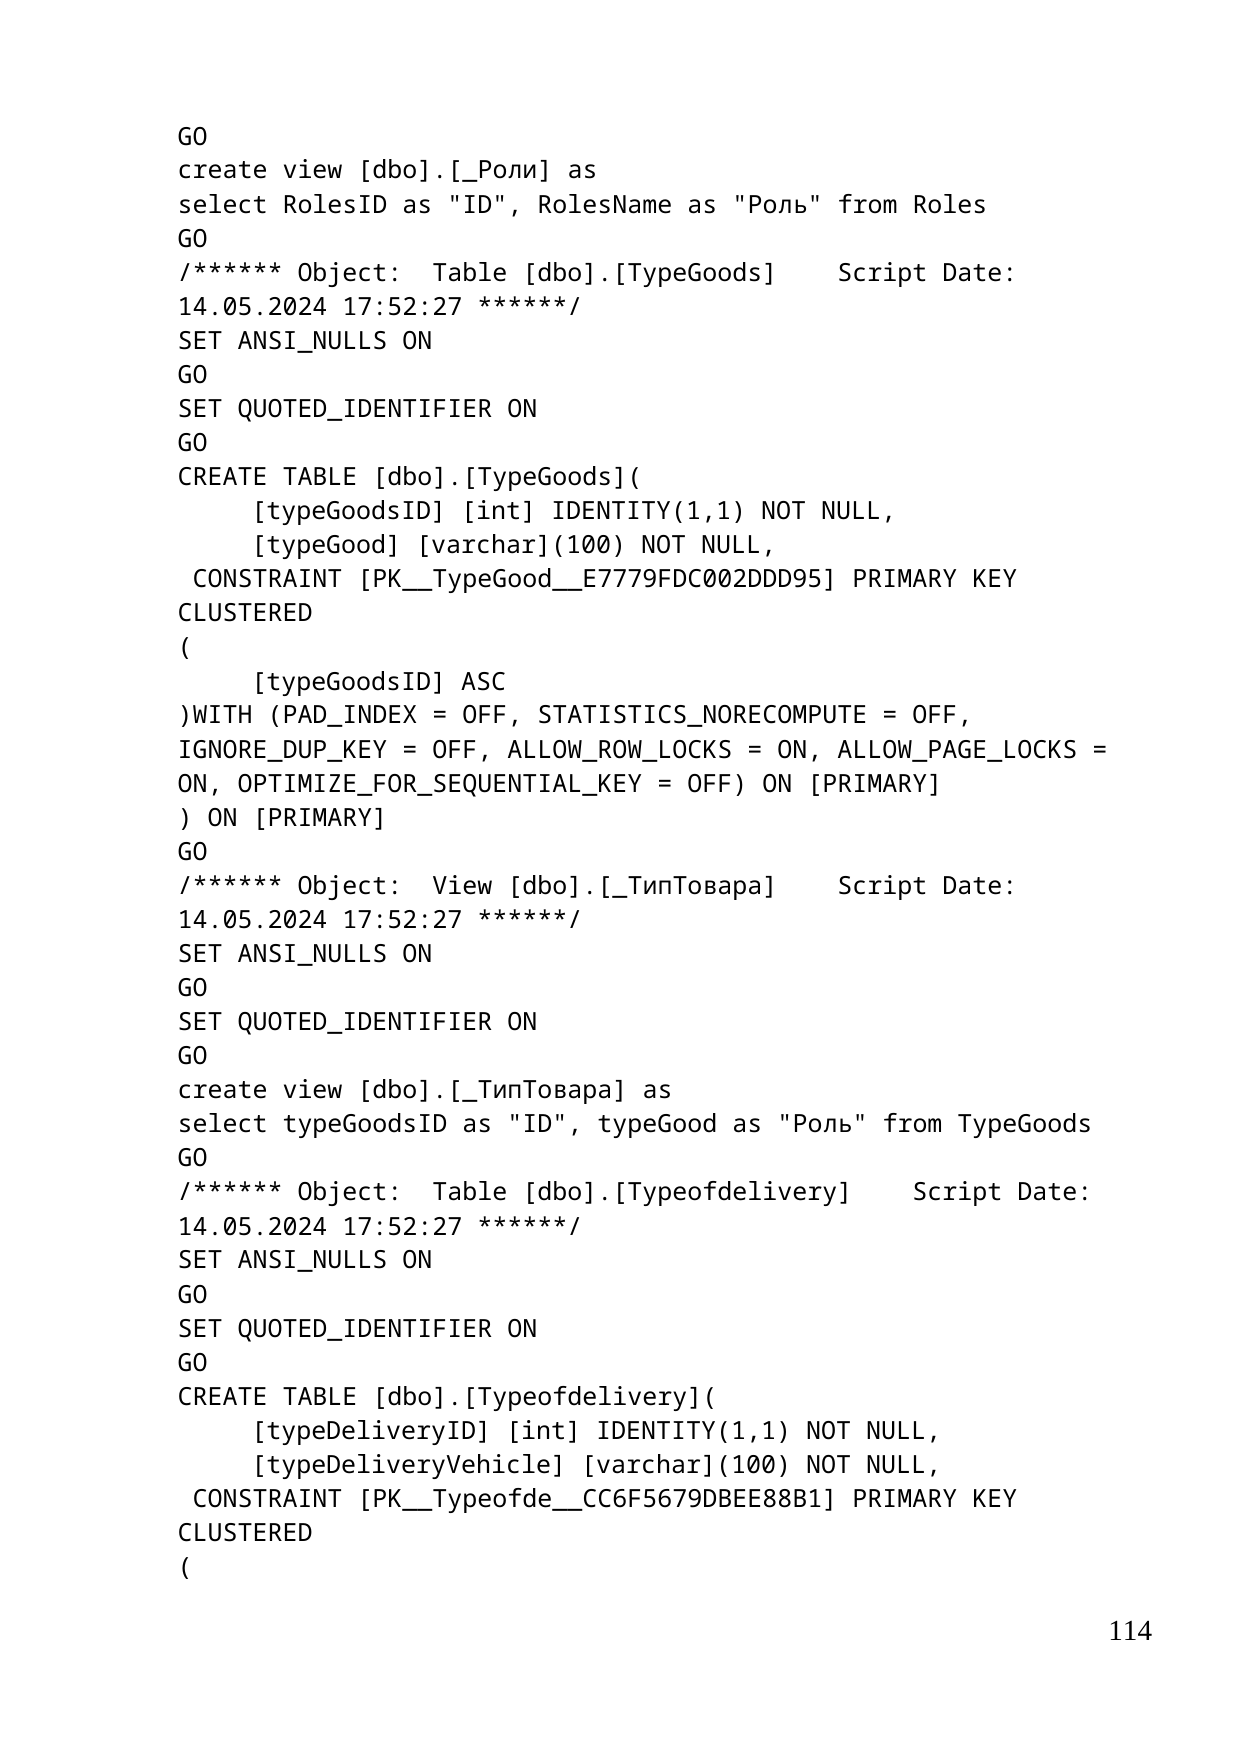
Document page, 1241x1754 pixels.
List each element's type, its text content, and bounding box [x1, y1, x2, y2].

text /****** Object: Table [dbo].[TypeGoods] Script Date: 14.05.2024 17:52:27 ******/ [177, 254, 1152, 322]
text /****** Object: Table [dbo].[Typeofdelivery] Script Date: 14.05.2024 17:52:27 ******/ [177, 1174, 1152, 1242]
text GO [177, 425, 1152, 459]
text GO [177, 1344, 1152, 1378]
text SET QUOTED_IDENTIFIER ON [177, 1310, 1152, 1344]
text select RolesID as "ID", RolesName as "Роль" from Roles [177, 186, 1152, 220]
text create view [dbo].[_Роли] as [177, 152, 1152, 186]
text SET ANSI_NULLS ON [177, 936, 1152, 970]
text GO [177, 1038, 1152, 1072]
text CREATE TABLE [dbo].[Typeofdelivery]( [177, 1378, 1152, 1412]
text )WITH (PAD_INDEX = OFF, STATISTICS_NORECOMPUTE = OFF, IGNORE_DUP_KEY = OFF, ALLOW_ROW_LOCKS = ON, ALLOW_PAGE_LOCKS = ON, OPTIMIZE_FOR_SEQUENTIAL_KEY = OFF) ON [PRIMARY] [177, 697, 1152, 799]
text select typeGoodsID as "ID", typeGood as "Роль" from TypeGoods [177, 1106, 1152, 1140]
text GO [177, 1140, 1152, 1174]
text [typeGood] [varchar](100) NOT NULL, [177, 527, 1152, 561]
text GO [177, 220, 1152, 254]
text GO [177, 118, 1152, 152]
text SET ANSI_NULLS ON [177, 1242, 1152, 1276]
text CONSTRAINT [PK__Typeofde__CC6F5679DBEE88B1] PRIMARY KEY CLUSTERED [177, 1481, 1152, 1549]
text GO [177, 1276, 1152, 1310]
text [typeDeliveryVehicle] [varchar](100) NOT NULL, [177, 1447, 1152, 1481]
text GO [177, 970, 1152, 1004]
text ) ON [PRIMARY] [177, 799, 1152, 833]
text [typeGoodsID] [int] IDENTITY(1,1) NOT NULL, [177, 493, 1152, 527]
text CREATE TABLE [dbo].[TypeGoods]( [177, 459, 1152, 493]
text SET QUOTED_IDENTIFIER ON [177, 391, 1152, 425]
text [typeDeliveryID] [int] IDENTITY(1,1) NOT NULL, [177, 1412, 1152, 1447]
text SET QUOTED_IDENTIFIER ON [177, 1004, 1152, 1038]
text GO [177, 357, 1152, 391]
text CONSTRAINT [PK__TypeGood__E7779FDC002DDD95] PRIMARY KEY CLUSTERED [177, 561, 1152, 629]
text ( [177, 629, 1152, 663]
text GO [177, 833, 1152, 867]
text /****** Object: View [dbo].[_ТипТовара] Script Date: 14.05.2024 17:52:27 ******/ [177, 867, 1152, 936]
text ( [177, 1549, 1152, 1583]
text SET ANSI_NULLS ON [177, 322, 1152, 357]
text create view [dbo].[_ТипТовара] as [177, 1072, 1152, 1106]
text [typeGoodsID] ASC [177, 663, 1152, 697]
